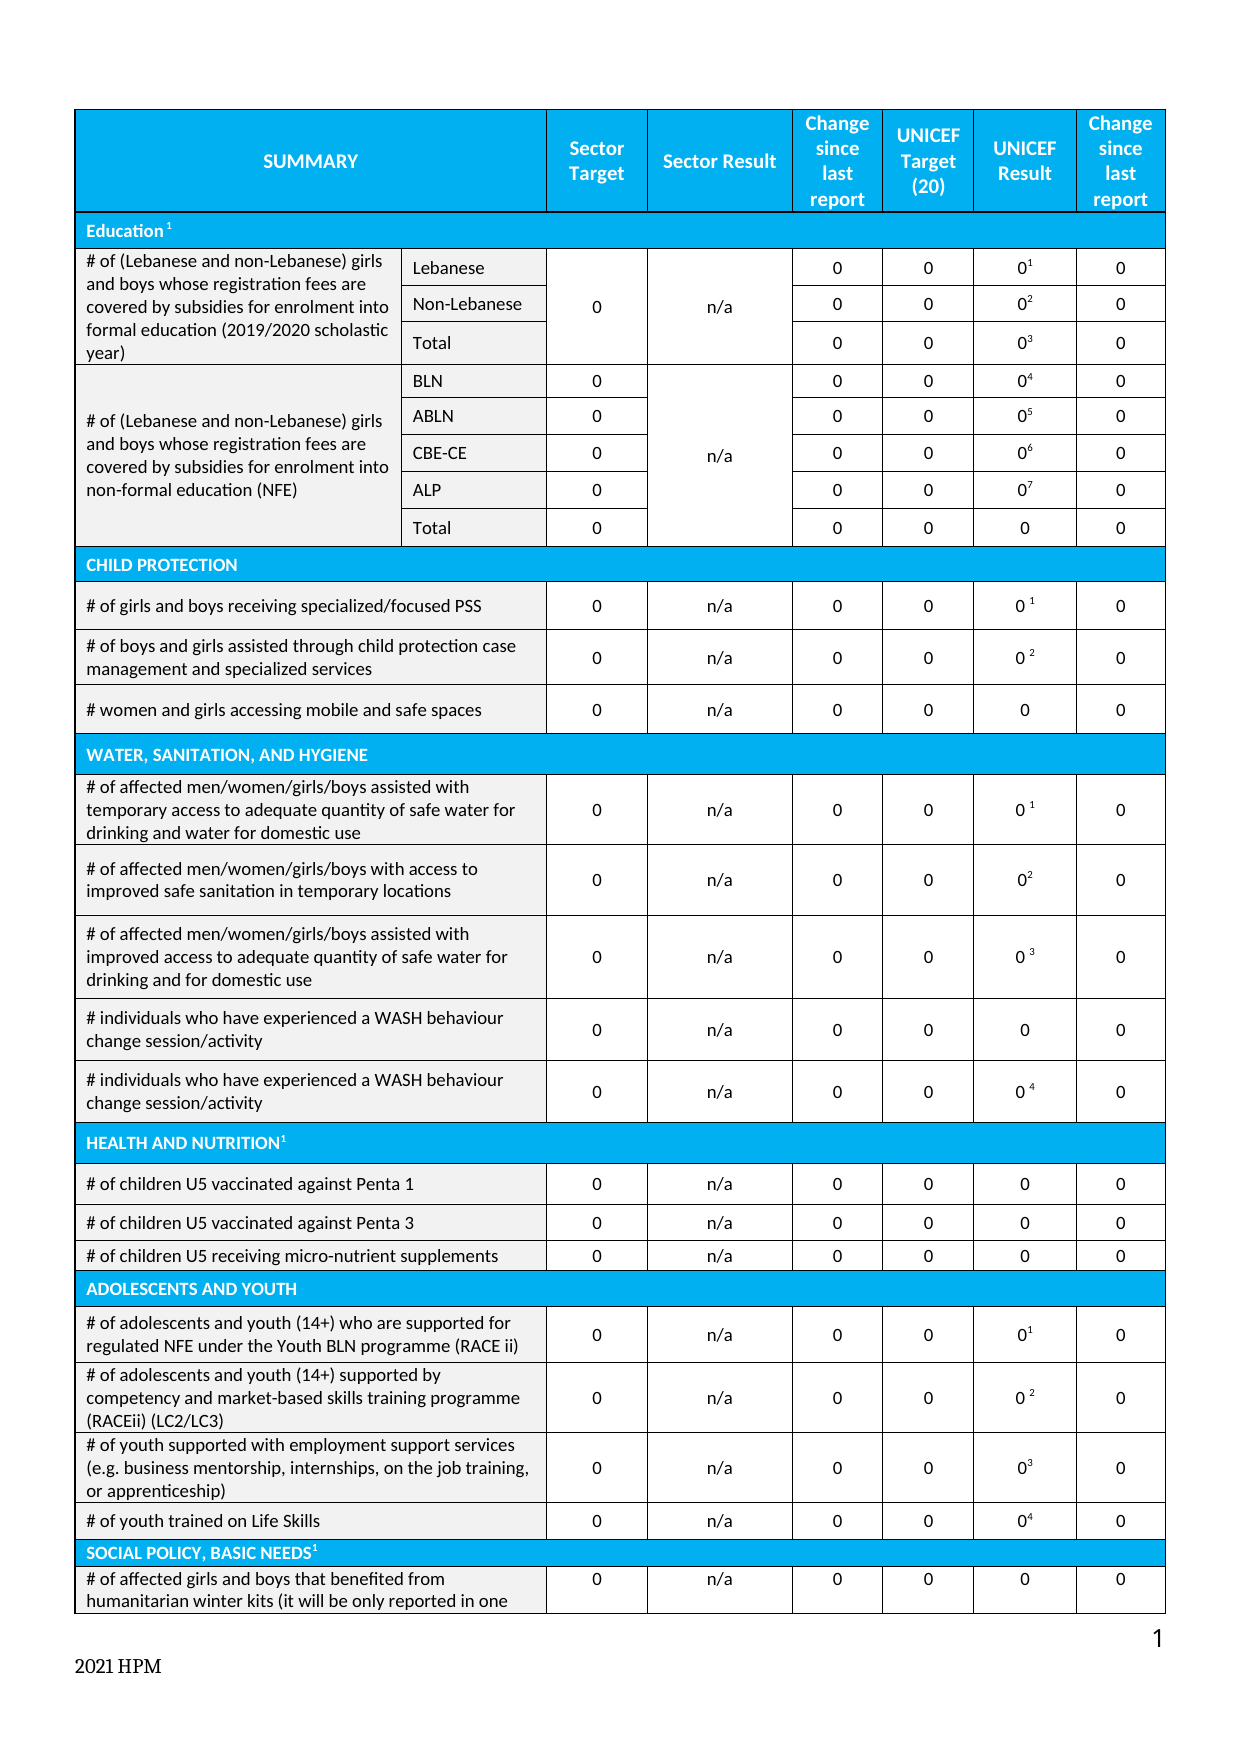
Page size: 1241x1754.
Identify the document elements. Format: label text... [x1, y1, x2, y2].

table_cell 0 [883, 1061, 973, 1122]
table_cell n/a [648, 1433, 792, 1502]
table_cell # of affected men/women/girls/boys with access to improved safe sanitation in temporary locations [76, 845, 546, 914]
table_cell 0 [793, 582, 882, 629]
table_cell # of youth supported with employment support services (e.g. business mentorship, internships, on the job training, or apprenticeship) [76, 1433, 546, 1502]
table_cell 0 [974, 1164, 1076, 1203]
table_cell 0 [1077, 582, 1165, 629]
table_cell 0 [974, 1205, 1076, 1240]
table_cell 05 [974, 398, 1076, 434]
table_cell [76, 1567, 546, 1613]
table_cell 0 [1077, 435, 1165, 471]
table_cell 0 [1077, 1241, 1165, 1270]
table_cell 0 [883, 845, 973, 914]
table_header Change since last report [793, 110, 882, 211]
table_cell WATER, SANITATION, AND HYGIENE [76, 734, 1165, 774]
table_cell n/a [648, 1241, 792, 1270]
table_cell 0 2 [974, 630, 1076, 684]
table_cell 0 [974, 1567, 1076, 1613]
table_cell n/a [648, 249, 792, 364]
table_cell 0 [883, 1241, 973, 1270]
table_cell # of children U5 vaccinated against Penta 1 [76, 1164, 546, 1203]
table_cell 0 3 [974, 916, 1076, 998]
table_cell n/a [648, 1567, 792, 1613]
table_cell 0 [793, 286, 882, 321]
table_cell 06 [974, 435, 1076, 471]
table_cell # of boys and girls assisted through child protection case management and specialized services [76, 630, 546, 684]
table_cell 0 [883, 435, 973, 471]
table_cell 0 [793, 1433, 882, 1502]
table_cell # of children U5 vaccinated against Penta 3 [76, 1205, 546, 1240]
table_cell 0 [547, 1363, 647, 1432]
table_cell 0 [547, 365, 647, 397]
table_cell 0 [974, 685, 1076, 733]
table_cell 0 [793, 1061, 882, 1122]
table_cell 0 [547, 1503, 647, 1539]
table_cell 0 [883, 509, 973, 546]
table_cell ABLN [402, 398, 546, 434]
table_cell 0 2 [974, 1363, 1076, 1432]
table_cell 0 [883, 398, 973, 434]
table_cell # of affected men/women/girls/boys assisted with improved access to adequate quantity of safe water for drinking and for domestic use [76, 916, 546, 998]
table_cell 0 [883, 775, 973, 844]
table_cell 0 [1077, 1061, 1165, 1122]
table_cell 0 [547, 249, 647, 364]
table_cell HEALTH AND NUTRITION1 [76, 1123, 1165, 1163]
table_cell 0 [547, 999, 647, 1060]
table_cell Total [402, 509, 546, 546]
table_cell 0 [793, 1363, 882, 1432]
table_cell 0 [547, 472, 647, 508]
table_cell 0 [793, 630, 882, 684]
table_cell 0 [974, 509, 1076, 546]
table_cell 0 [883, 1363, 973, 1432]
table_cell n/a [648, 845, 792, 914]
table_cell 04 [974, 365, 1076, 397]
table_cell 0 [547, 630, 647, 684]
table_cell 0 [793, 1567, 882, 1613]
table_cell Lebanese [402, 249, 546, 285]
table_cell 0 [883, 630, 973, 684]
table_cell 0 [974, 999, 1076, 1060]
table_cell 0 [793, 435, 882, 471]
table_cell n/a [648, 916, 792, 998]
table_cell n/a [648, 630, 792, 684]
table_cell n/a [648, 1205, 792, 1240]
table_cell # of children U5 receiving micro-nutrient supplements [76, 1241, 546, 1270]
table_cell 0 [793, 1205, 882, 1240]
table_cell 0 [1077, 916, 1165, 998]
table_cell 0 [1077, 685, 1165, 733]
table_cell 0 [1077, 322, 1165, 364]
table_cell 0 [883, 249, 973, 285]
table_cell 01 [974, 249, 1076, 285]
table_cell 0 [1077, 845, 1165, 914]
table_cell 0 [883, 286, 973, 321]
table_cell 0 [883, 1567, 973, 1613]
table_cell 0 [547, 398, 647, 434]
table_cell BLN [402, 365, 546, 397]
table_cell CBE-CE [402, 435, 546, 471]
table_cell n/a [648, 685, 792, 733]
table_cell 0 [1077, 999, 1165, 1060]
table_cell 0 [883, 1307, 973, 1362]
table_cell n/a [648, 1164, 792, 1203]
table_header UNICEF Target (20) [883, 110, 973, 211]
table_cell ALP [402, 472, 546, 508]
table_cell 0 [547, 1164, 647, 1203]
table_cell 0 [1077, 365, 1165, 397]
table_cell 0 [883, 999, 973, 1060]
table_header Change since last report [1077, 110, 1165, 211]
table_cell n/a [648, 999, 792, 1060]
table_cell 0 [793, 1164, 882, 1203]
table_cell 0 [793, 472, 882, 508]
table_cell 0 [547, 1307, 647, 1362]
table_cell 0 [883, 916, 973, 998]
table_cell 0 [1077, 1567, 1165, 1613]
table_cell 0 [1077, 1164, 1165, 1203]
table_cell 0 [547, 582, 647, 629]
table_cell # of girls and boys receiving specialized/focused PSS [76, 582, 546, 629]
table_cell 07 [974, 472, 1076, 508]
table_cell 02 [974, 845, 1076, 914]
table_cell 0 4 [974, 1061, 1076, 1122]
table_cell 0 [1077, 1503, 1165, 1539]
table_cell 02 [974, 286, 1076, 321]
table_cell 0 [1077, 509, 1165, 546]
table_cell 0 [547, 1205, 647, 1240]
table_cell 0 [793, 999, 882, 1060]
table_cell 0 [883, 1205, 973, 1240]
table_cell 0 [1077, 775, 1165, 844]
table_cell n/a [648, 1307, 792, 1362]
table_cell 0 [547, 1061, 647, 1122]
table_cell 0 [547, 435, 647, 471]
table_header SUMMARY [76, 110, 546, 211]
table_cell 0 [793, 249, 882, 285]
table_cell 0 [793, 845, 882, 914]
table_header Sector Target [547, 110, 647, 211]
table_cell 03 [974, 1433, 1076, 1502]
table_cell 0 [883, 472, 973, 508]
table_cell 0 1 [974, 582, 1076, 629]
table_cell Non-Lebanese [402, 286, 546, 321]
table_cell 0 [793, 775, 882, 844]
table_cell 0 [883, 1164, 973, 1203]
table_cell 0 [1077, 1363, 1165, 1432]
table_cell ADOLESCENTS AND YOUTH [76, 1271, 1165, 1306]
table_cell 0 [1077, 249, 1165, 285]
table_cell SOCIAL POLICY, BASIC NEEDS1 [76, 1540, 1165, 1566]
table_cell 0 [974, 1241, 1076, 1270]
table_cell 0 [1077, 472, 1165, 508]
table_cell Education 1 [76, 213, 1165, 248]
table_cell 0 [547, 1241, 647, 1270]
table_cell 0 [793, 685, 882, 733]
table_cell 0 [793, 1503, 882, 1539]
table_cell # of affected men/women/girls/boys assisted with temporary access to adequate quantity of safe water for drinking and water for domestic use [76, 775, 546, 844]
table_header Sector Result [648, 110, 792, 211]
table_cell 0 [883, 582, 973, 629]
table_cell 0 [1077, 286, 1165, 321]
table_cell n/a [648, 582, 792, 629]
table_cell # of adolescents and youth (14+) supported by competency and market-based skills training programme (RACEii) (LC2/LC3) [76, 1363, 546, 1432]
table_cell CHILD PROTECTION [76, 547, 1165, 581]
table_cell 0 1 [974, 775, 1076, 844]
table_cell 0 [1077, 1307, 1165, 1362]
table_cell 0 [883, 322, 973, 364]
table_cell 0 [793, 509, 882, 546]
table_cell Total [402, 322, 546, 364]
table_cell # individuals who have experienced a WASH behaviour change session/activity [76, 999, 546, 1060]
table_cell 0 [547, 685, 647, 733]
table_cell 0 [547, 1567, 647, 1613]
table_cell # of (Lebanese and non-Lebanese) girls and boys whose registration fees are covered by subsidies for enrolment into formal education (2019/2020 scholastic year) [76, 249, 401, 364]
table_cell 0 [793, 322, 882, 364]
table_cell 0 [883, 365, 973, 397]
table_cell 04 [974, 1503, 1076, 1539]
table_cell 0 [793, 365, 882, 397]
table_cell # women and girls accessing mobile and safe spaces [76, 685, 546, 733]
table_cell # of youth trained on Life Skills [76, 1503, 546, 1539]
table_cell 0 [793, 1307, 882, 1362]
table_cell n/a [648, 775, 792, 844]
table_header UNICEF Result [974, 110, 1076, 211]
table_cell # of adolescents and youth (14+) who are supported for regulated NFE under the Youth BLN programme (RACE ii) [76, 1307, 546, 1362]
table_cell n/a [648, 1503, 792, 1539]
table_cell 0 [883, 685, 973, 733]
table_cell 0 [793, 916, 882, 998]
table_cell # individuals who have experienced a WASH behaviour change session/activity [76, 1061, 546, 1122]
table_cell n/a [648, 1363, 792, 1432]
table_cell 0 [547, 916, 647, 998]
table_cell 0 [547, 775, 647, 844]
table_cell 0 [883, 1503, 973, 1539]
table_cell 0 [793, 1241, 882, 1270]
table_cell 01 [974, 1307, 1076, 1362]
table_cell 0 [883, 1433, 973, 1502]
table_cell 0 [547, 845, 647, 914]
table_cell 0 [793, 398, 882, 434]
table_cell 03 [974, 322, 1076, 364]
table_cell # of (Lebanese and non-Lebanese) girls and boys whose registration fees are covered by subsidies for enrolment into non-formal education (NFE) [76, 365, 401, 546]
table_cell 0 [1077, 398, 1165, 434]
table_cell 0 [1077, 1205, 1165, 1240]
table_cell n/a [648, 365, 792, 546]
table_cell 0 [547, 1433, 647, 1502]
table_cell n/a [648, 1061, 792, 1122]
table_cell 0 [547, 509, 647, 546]
table_cell 0 [1077, 630, 1165, 684]
table_cell 0 [1077, 1433, 1165, 1502]
